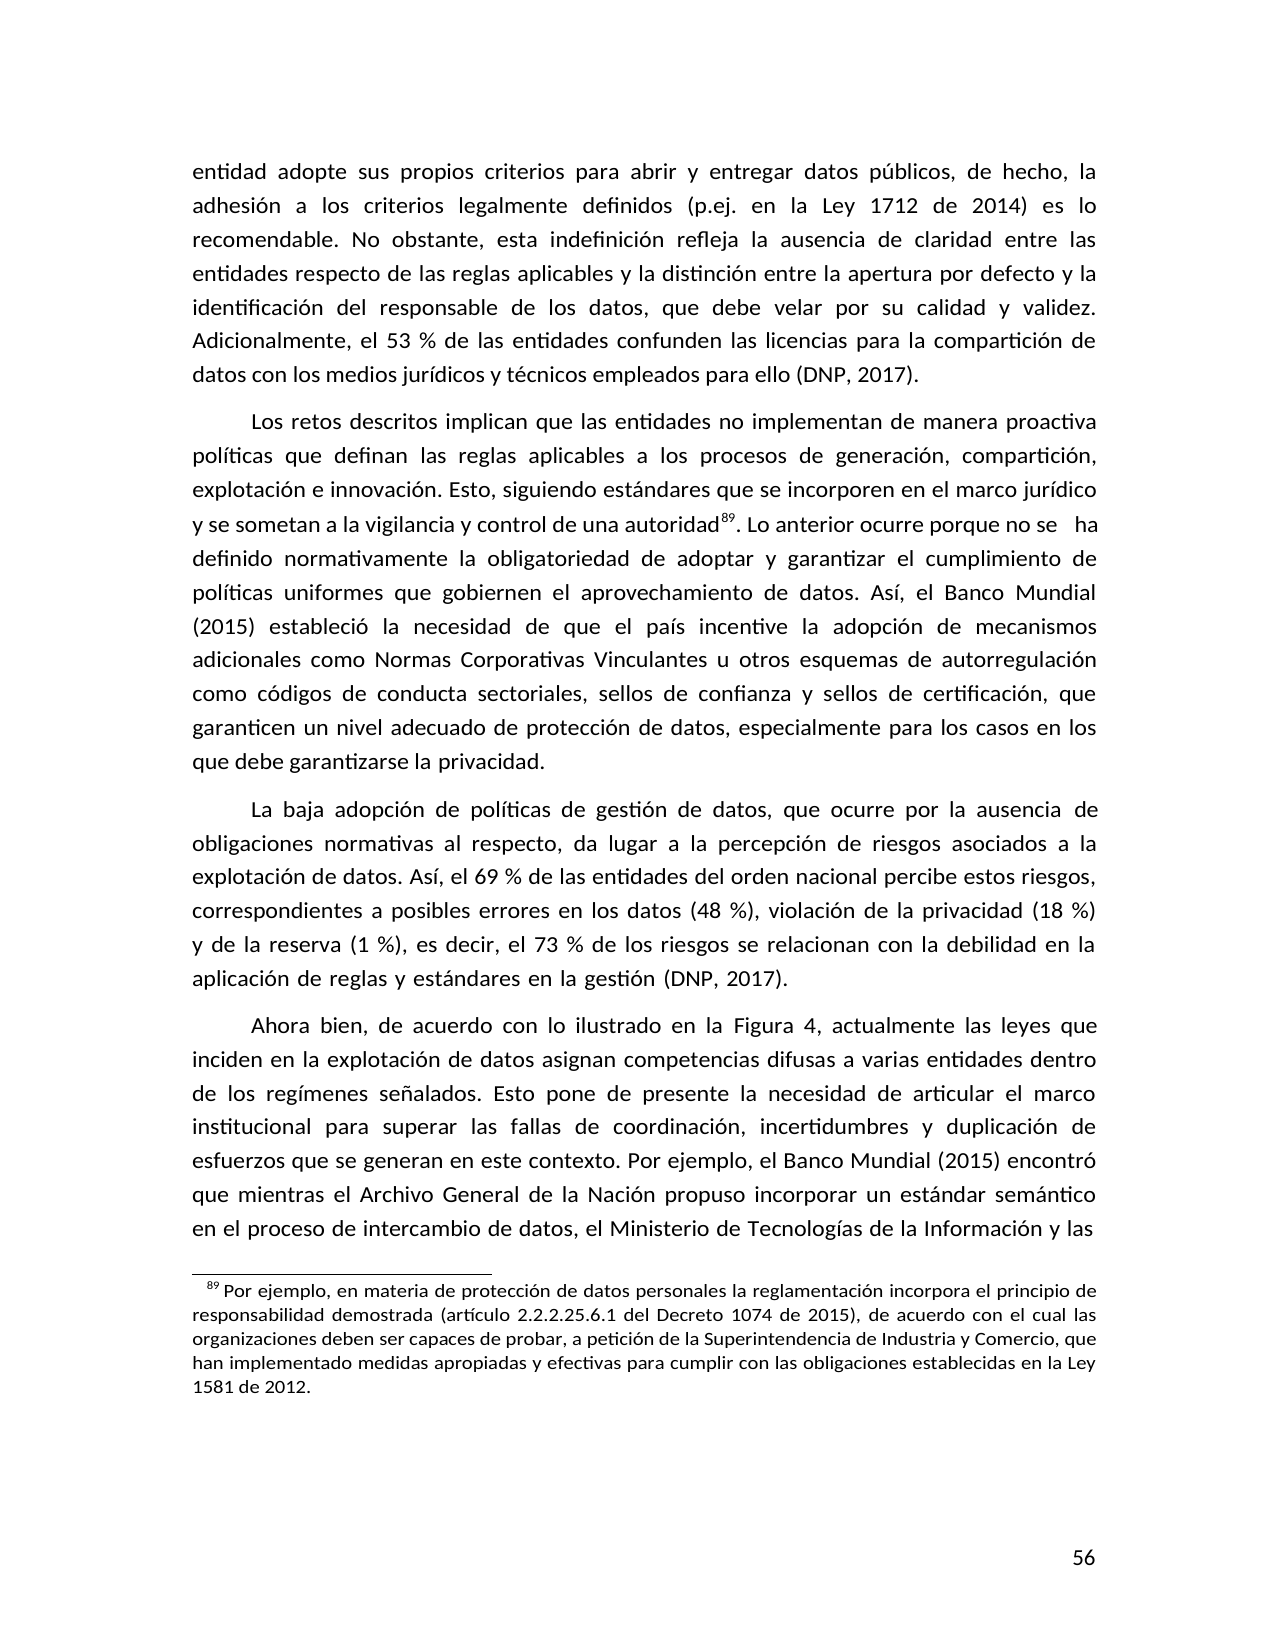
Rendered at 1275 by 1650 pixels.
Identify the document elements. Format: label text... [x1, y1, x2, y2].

text Ahora bien, de acuerdo con lo ilustrado en la Figura 4, actualmente las leyes que inciden en la explotación de datos asignan competencias difusas a varias entidades dentro de los regímenes señalados. Esto pone de presente la necesidad de articular el marco institucional para superar las fallas de coordinación, incertidumbres y duplicación de esfuerzos que se generan en este contexto. Por ejemplo, el Banco Mundial (2015) encontró que mientras el Archivo General de la Nación propuso incorporar un estándar semántico en el proceso de intercambio de datos, el Ministerio de Tecnologías de la Información y las [192, 1011, 1098, 1242]
text entidad adopte sus propios criterios para abrir y entregar datos públicos, de hecho, la adhesión a los criterios legalmente definidos (p.ej. en la Ley 1712 de 2014) es lo recomendable. No obstante, esta indefinición refleja la ausencia de claridad entre las entidades respecto de las reglas aplicables y la distinción entre la apertura por defecto y la identificación del responsable de los datos, que debe velar por su calidad y validez. Adicionalmente, el 53 % de las entidades confunden las licencias para la compartición de datos con los medios jurídicos y técnicos empleados para ello (DNP, 2017). [192, 157, 1098, 388]
text Los retos descritos implican que las entidades no implementan de manera proactiva políticas que definan las reglas aplicables a los procesos de generación, compartición, explotación e innovación. Esto, siguiendo estándares que se incorporen en el marco jurídico y se sometan a la vigilancia y control de una autoridad89. Lo anterior ocurre porque no se ha definido normativamente la obligatoriedad de adoptar y garantizar el cumplimiento de políticas uniformes que gobiernen el aprovechamiento de datos. Así, el Banco Mundial (2015) estableció la necesidad de que el país incentive la adopción de mecanismos adicionales como Normas Corporativas Vinculantes u otros esquemas de autorregulación como códigos de conducta sectoriales, sellos de confianza y sellos de certificación, que garanticen un nivel adecuado de protección de datos, especialmente para los casos en los que debe garantizarse la privacidad. [192, 407, 1098, 775]
text 89 Por ejemplo, en materia de protección de datos personales la reglamentación incorpora el principio de responsabilidad demostrada (artículo 2.2.2.25.6.1 del Decreto 1074 de 2015), de acuerdo con el cual las organizaciones deben ser capaces de probar, a petición de la Superintendencia de Industria y Comercio, que han implementado medidas apropiadas y efectivas para cumplir con las obligaciones establecidas en la Ley 1581 de 2012. [192, 1278, 1098, 1398]
text La baja adopción de políticas de gestión de datos, que ocurre por la ausencia de obligaciones normativas al respecto, da lugar a la percepción de riesgos asociados a la explotación de datos. Así, el 69 % de las entidades del orden nacional percibe estos riesgos, correspondientes a posibles errores en los datos (48 %), violación de la privacidad (18 %) y de la reserva (1 %), es decir, el 73 % de los riesgos se relacionan con la debilidad en la aplicación de reglas y estándares en la gestión (DNP, 2017). [192, 795, 1098, 992]
